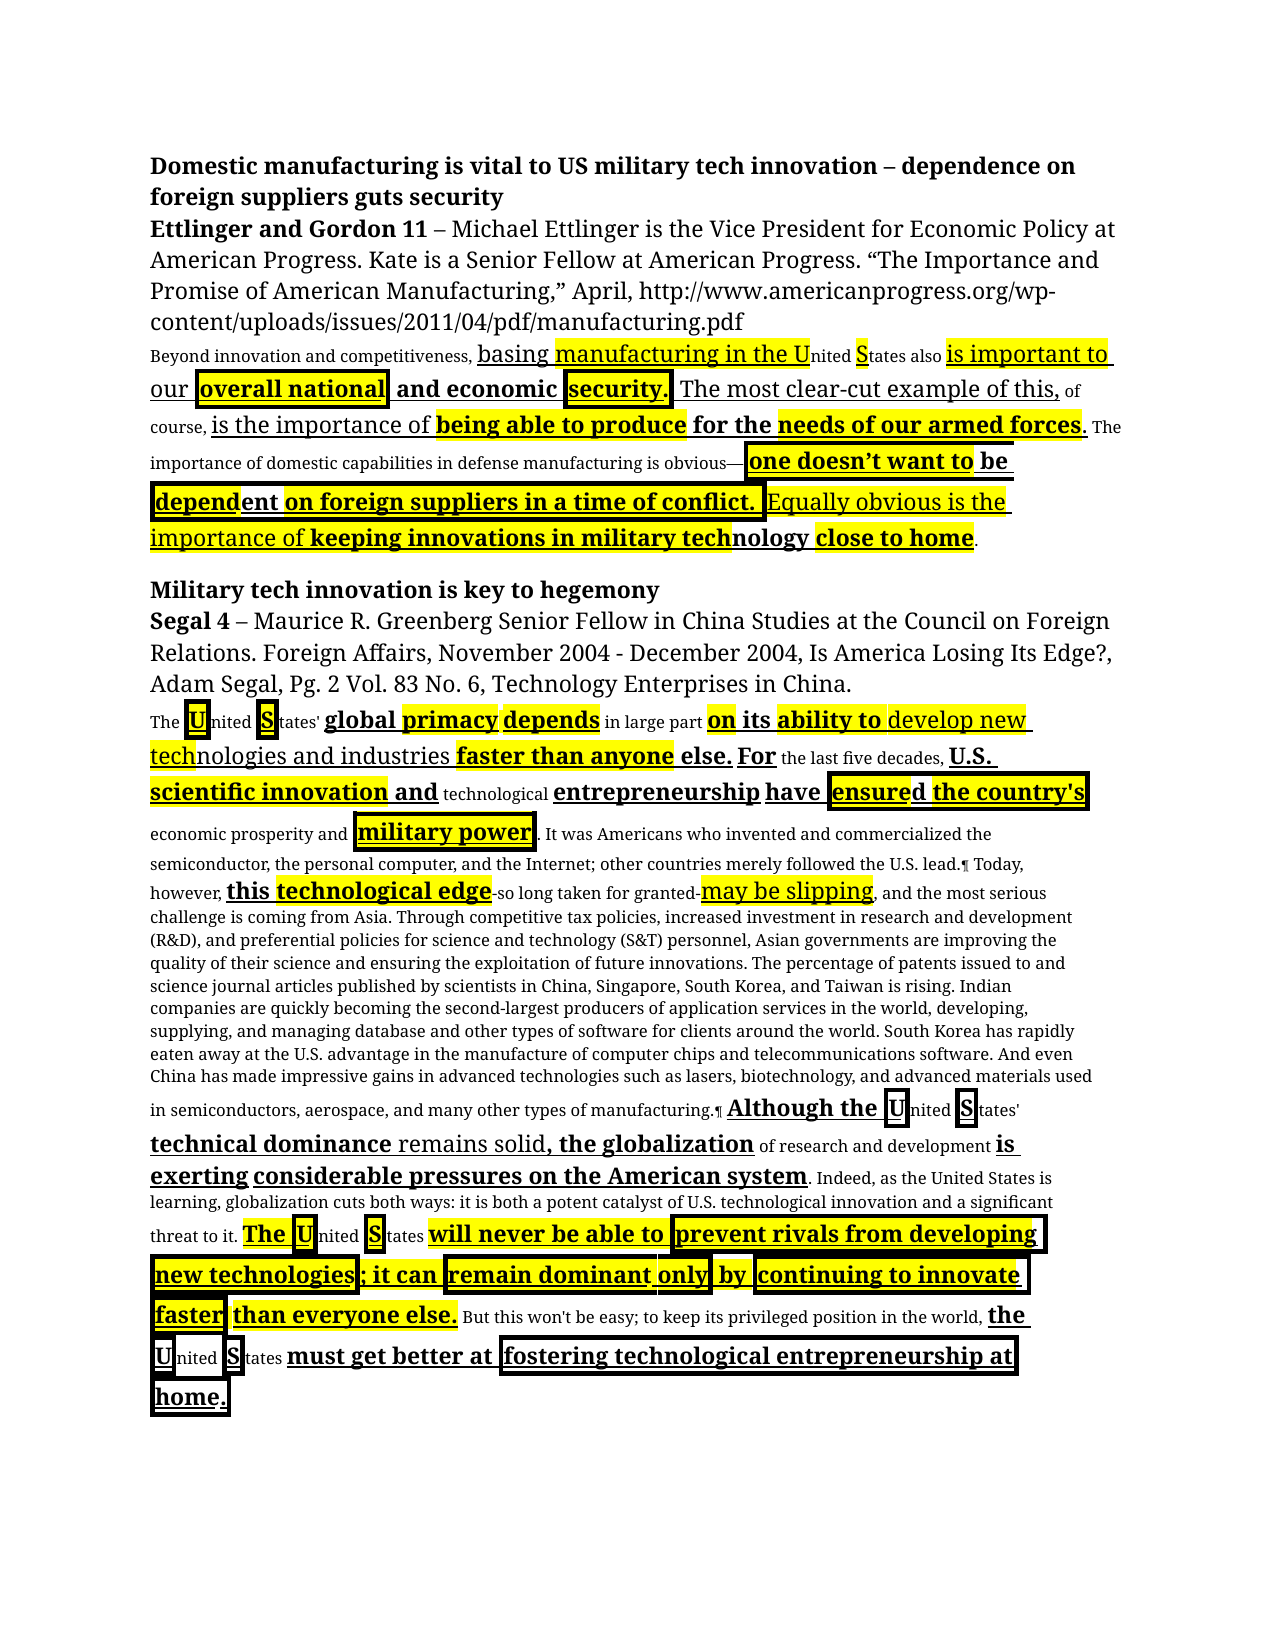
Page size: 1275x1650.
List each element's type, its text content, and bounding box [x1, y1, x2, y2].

subtitle Domestic manufacturing is vital to US military tech innovation – dependence on foreign suppliers guts security [150, 150, 1125, 212]
text The United States' global primacy depends in large part on its ability to develop new technologies and industries faster than anyone else. For the last five decades, U.S. scientific innovation and technological entrepreneurship have ensured the country's economic prosperity and military power. It was Americans who invented and commercialized the semiconductor, the personal computer, and the Internet; other countries merely followed the U.S. lead.¶ Today, however, this technological edge-so long taken for granted-may be slipping, and the most serious challenge is coming from Asia. Through competitive tax policies, increased investment in research and development (R&D), and preferential policies for science and technology (S&T) personnel, Asian governments are improving the quality of their science and ensuring the exploitation of future innovations. The percentage of patents issued to and science journal articles published by scientists in China, Singapore, South Korea, and Taiwan is rising. Indian companies are quickly becoming the second-largest producers of application services in the world, developing, supplying, and managing database and other types of software for clients around the world. South Korea has rapidly eaten away at the U.S. advantage in the manufacture of computer chips and telecommunications software. And even China has made impressive gains in advanced technologies such as lasers, biotechnology, and advanced materials used in semiconductors, aerospace, and many other types of manufacturing.¶ Although the United States' technical dominance remains solid, the globalization of research and development is exerting considerable pressures on the American system. Indeed, as the United States is learning, globalization cuts both ways: it is both a potent catalyst of U.S. technological innovation and a significant threat to it. The United States will never be able to prevent rivals from developing new technologies; it can remain dominant only by continuing to innovate faster than everyone else. But this won't be easy; to keep its privileged position in the world, the United States must get better at fostering technological entrepreneurship at home. [150, 699, 1095, 1417]
text Segal 4 – Maurice R. Greenberg Senior Fellow in China Studies at the Council on Foreign Relations. Foreign Affairs, November 2004 - December 2004, Is America Losing Its Edge?, Adam Segal, Pg. 2 Vol. 83 No. 6, Technology Enterprises in China. [150, 605, 1125, 699]
text Beyond innovation and competitiveness, basing manufacturing in the United States also is important to our overall national and economic security. The most clear-cut example of this, of course, is the importance of being able to produce for the needs of our armed forces. The importance of domestic capabilities in defense manufacturing is obvious—one doesn’t want to be dependent on foreign suppliers in a time of conflict. Equally obvious is the importance of keeping innovations in military technology close to home. [150, 337, 1125, 553]
text Ettlinger and Gordon 11 – Michael Ettlinger is the Vice President for Economic Policy at American Progress. Kate is a Senior Fellow at American Progress. “The Importance and Promise of American Manufacturing,” April, http://www.americanprogress.org/wp-content/uploads/issues/2011/04/pdf/manufacturing.pdf [150, 212, 1125, 337]
subtitle Military tech innovation is key to hegemony [150, 574, 1125, 605]
